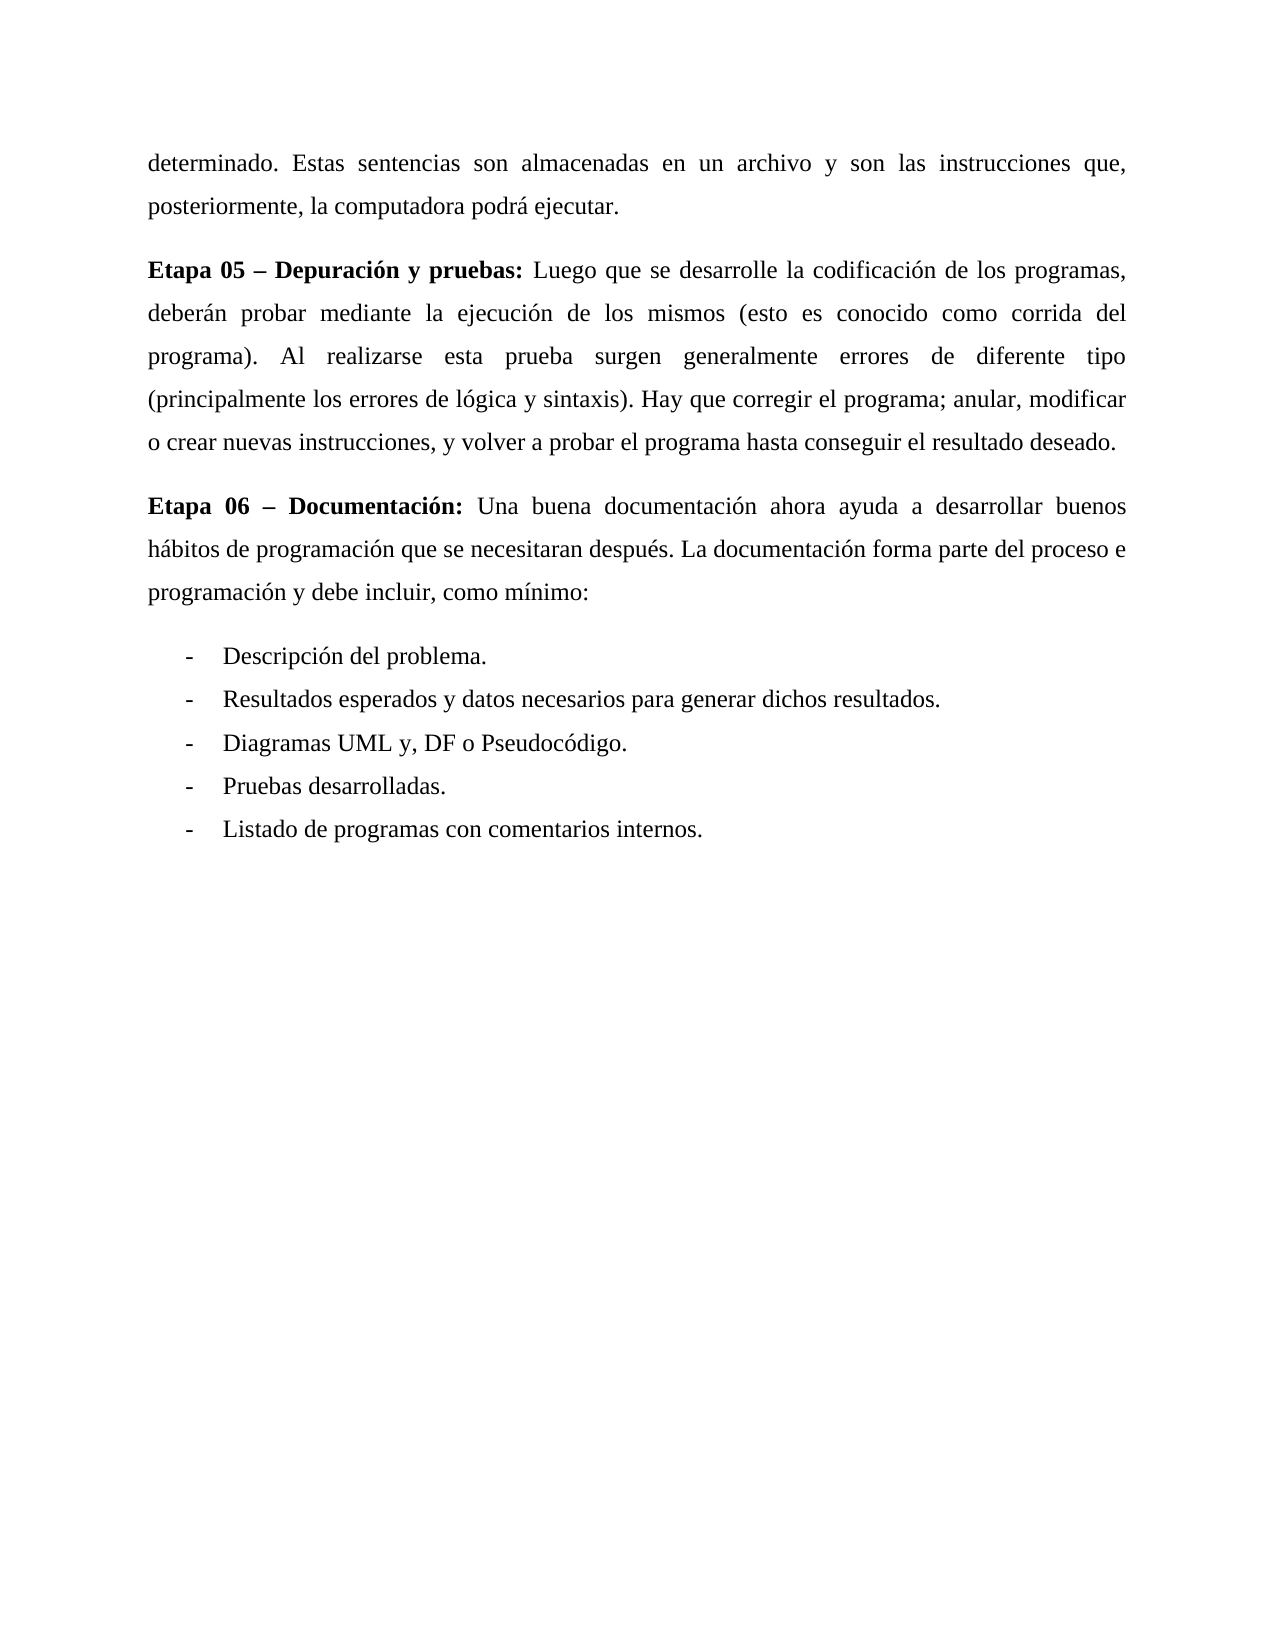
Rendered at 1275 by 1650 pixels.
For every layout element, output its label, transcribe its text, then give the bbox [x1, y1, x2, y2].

text Etapa 06 – Documentación: Una buena documentación ahora ayuda a desarrollar buenos hábitos de programación que se necesitaran después. La documentación forma parte del proceso e programación y debe incluir, como mínimo: [148, 491, 1127, 606]
list Resultados esperados y datos necesarios para generar dichos resultados. [185, 684, 1127, 713]
list Listado de programas con comentarios internos. [185, 814, 1127, 843]
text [148, 148, 1127, 219]
list Descripción del problema. [185, 641, 1127, 670]
text Etapa 05 – Depuración y pruebas: Luego que se desarrolle la codificación de los programas, deberán probar mediante la ejecución de los mismos (esto es conocido como corrida del programa). Al realizarse esta prueba surgen generalmente errores de diferente tipo (principalmente los errores de lógica y sintaxis). Hay que corregir el programa; anular, modificar o crear nuevas instrucciones, y volver a probar el programa hasta conseguir el resultado deseado. [148, 255, 1127, 456]
list Diagramas UML y, DF o Pseudocódigo. [185, 728, 1127, 756]
list Pruebas desarrolladas. [185, 771, 1127, 799]
